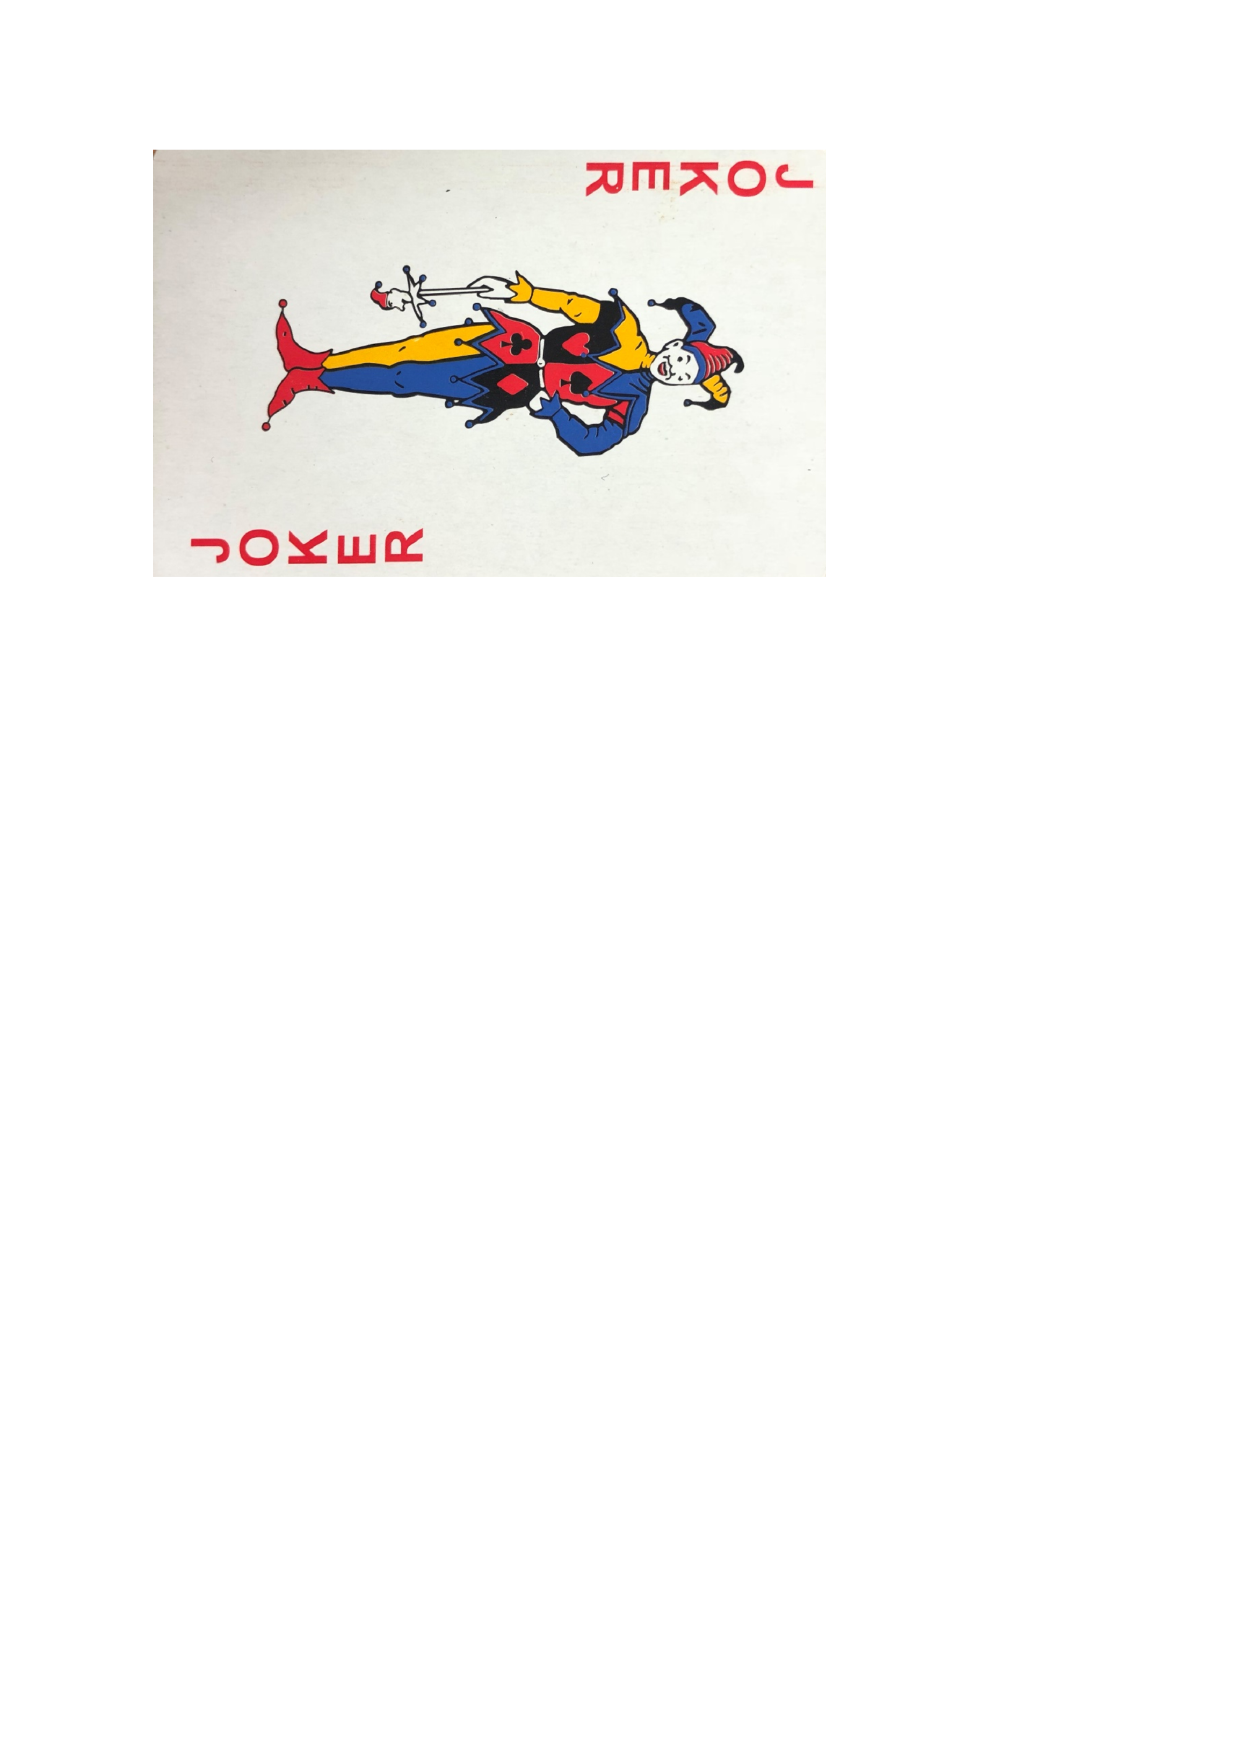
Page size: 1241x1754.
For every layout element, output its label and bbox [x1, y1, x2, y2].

picture [154, 150, 826, 576]
